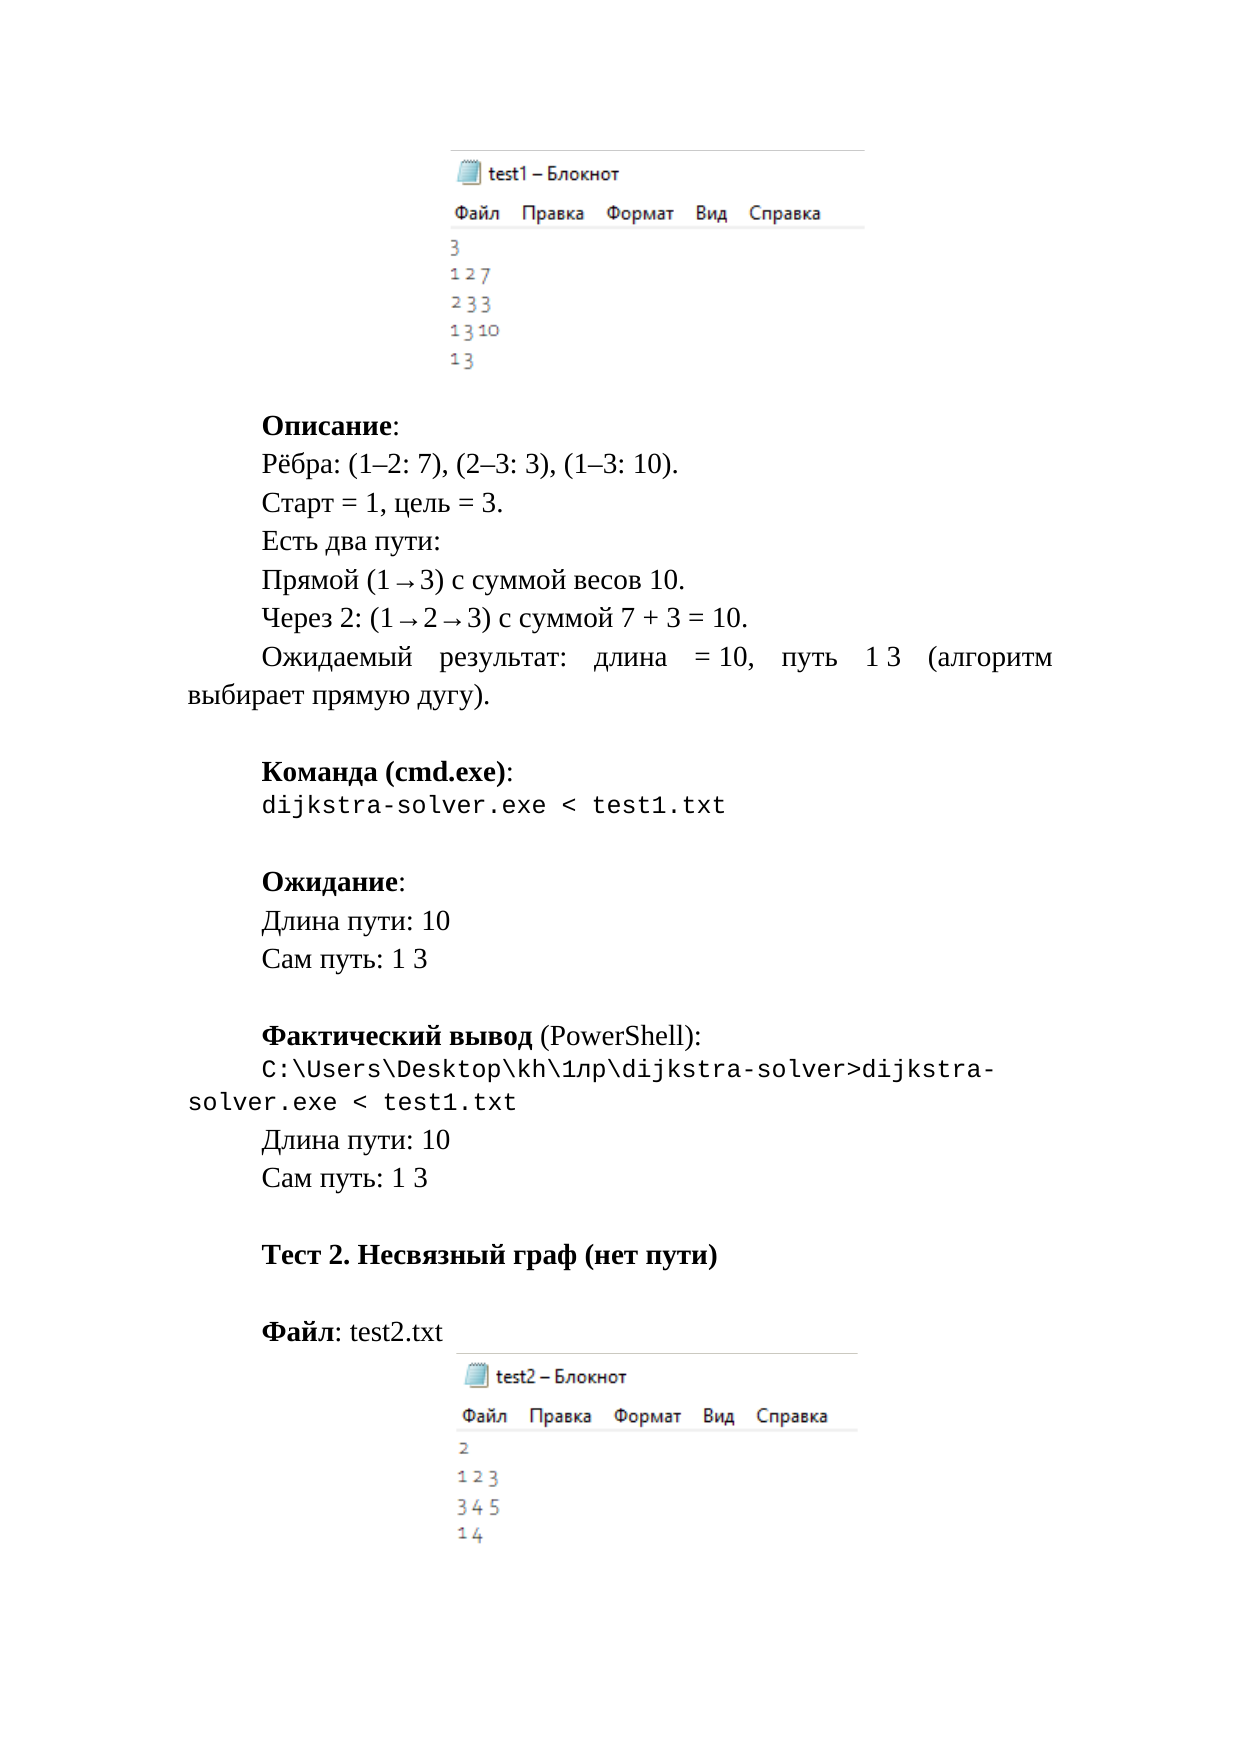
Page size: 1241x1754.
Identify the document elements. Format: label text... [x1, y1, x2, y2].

text Прямой (1→3) с суммой весов 10. [187, 562, 1053, 595]
text Тест 2. Несвязный граф (нет пути) [187, 1237, 1053, 1271]
text Описание: [187, 408, 1053, 441]
text Сам путь: 1 3 [187, 1160, 1053, 1194]
text Рёбра: (1–2: 7), (2–3: 3), (1–3: 10). [187, 446, 1053, 480]
text C:\Users\Desktop\kh\1лр\dijkstra-solver>dijkstra-solver.exe < test1.txt [187, 1057, 1053, 1118]
text Старт = 1, цель = 3. [187, 485, 1053, 518]
text Ожидаемый результат: длина = 10, путь 1 3 (алгоритм выбирает прямую дугу). [187, 639, 1053, 711]
text Длина пути: 10 [187, 1122, 1053, 1155]
picture [450, 150, 865, 404]
text Есть два пути: [187, 523, 1053, 557]
text Файл: test2.txt [187, 1314, 1053, 1348]
text Ожидание: [187, 864, 1053, 898]
text Через 2: (1→2→3) с суммой 7 + 3 = 10. [187, 600, 1053, 634]
text Команда (cmd.exe): [187, 754, 1053, 788]
text Сам путь: 1 3 [187, 941, 1053, 975]
picture [456, 1353, 858, 1578]
text Длина пути: 10 [187, 903, 1053, 936]
text dijkstra-solver.exe < test1.txt [187, 793, 1053, 821]
text Фактический вывод (PowerShell): [187, 1018, 1053, 1052]
